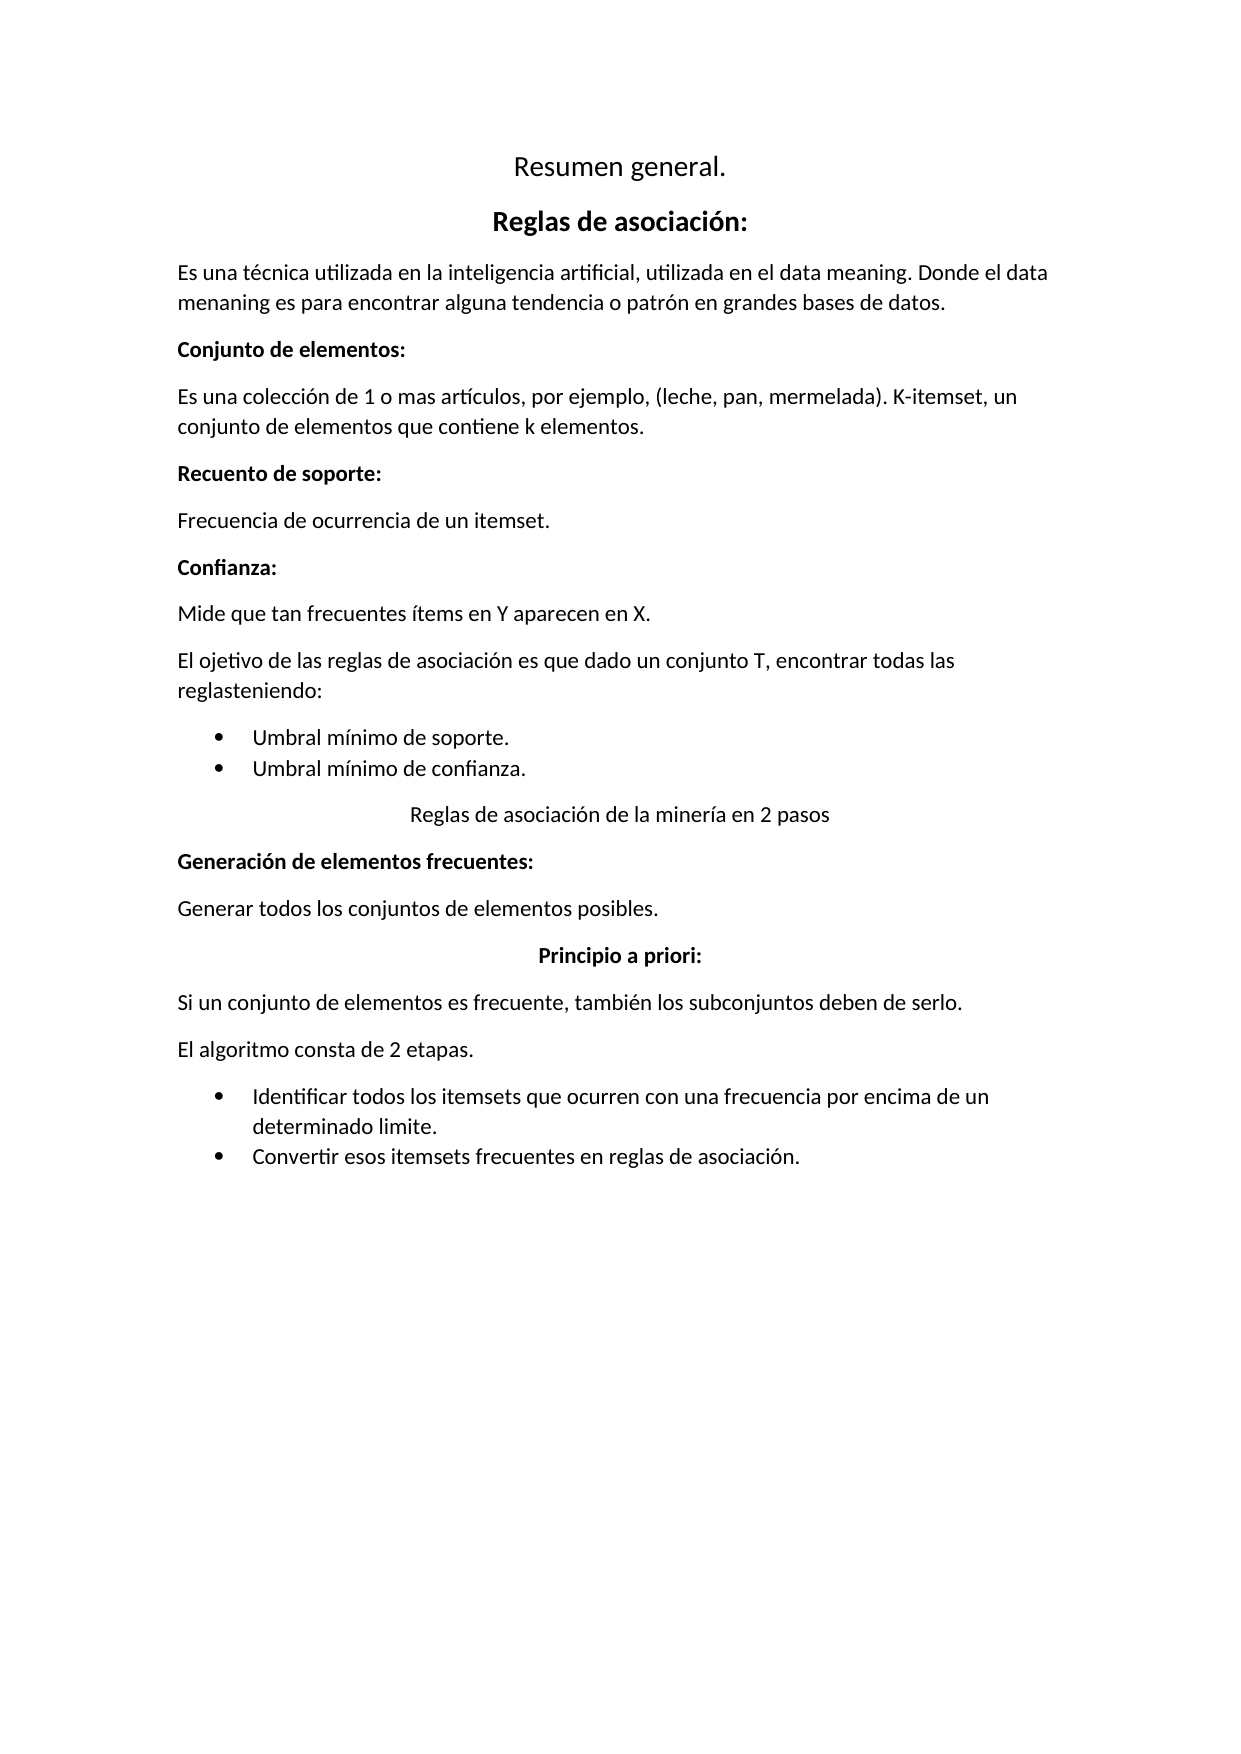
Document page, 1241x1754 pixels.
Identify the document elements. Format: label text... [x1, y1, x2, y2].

list Umbral mínimo de confianza. [215, 754, 1063, 782]
text Generación de elementos frecuentes: [177, 847, 1063, 875]
list Umbral mínimo de soporte. [215, 723, 1063, 751]
text Reglas de asociación de la minería en 2 pasos [177, 801, 1063, 828]
text Resumen general. [177, 148, 1063, 183]
text Reglas de asociación: [177, 203, 1063, 238]
text Si un conjunto de elementos es frecuente, también los subconjuntos deben de serlo. [177, 988, 1063, 1016]
text Es una técnica utilizada en la inteligencia artificial, utilizada en el data meaning. Donde el data menaning es para encontrar alguna tendencia o patrón en grandes bases de datos. [177, 258, 1063, 316]
text Confianza: [177, 553, 1063, 581]
list Convertir esos itemsets frecuentes en reglas de asociación. [215, 1142, 1063, 1170]
text Mide que tan frecuentes ítems en Y aparecen en X. [177, 599, 1063, 627]
text Conjunto de elementos: [177, 335, 1063, 363]
text Es una colección de 1 o mas artículos, por ejemplo, (leche, pan, mermelada). K-itemset, un conjunto de elementos que contiene k elementos. [177, 382, 1063, 440]
text El algoritmo consta de 2 etapas. [177, 1035, 1063, 1063]
text Principio a priori: [177, 941, 1063, 969]
text Generar todos los conjuntos de elementos posibles. [177, 894, 1063, 922]
list Identificar todos los itemsets que ocurren con una frecuencia por encima de un determinado limite. [215, 1082, 1063, 1140]
text Recuento de soporte: [177, 459, 1063, 487]
text Frecuencia de ocurrencia de un itemset. [177, 506, 1063, 534]
text El ojetivo de las reglas de asociación es que dado un conjunto T, encontrar todas las reglasteniendo: [177, 646, 1063, 704]
